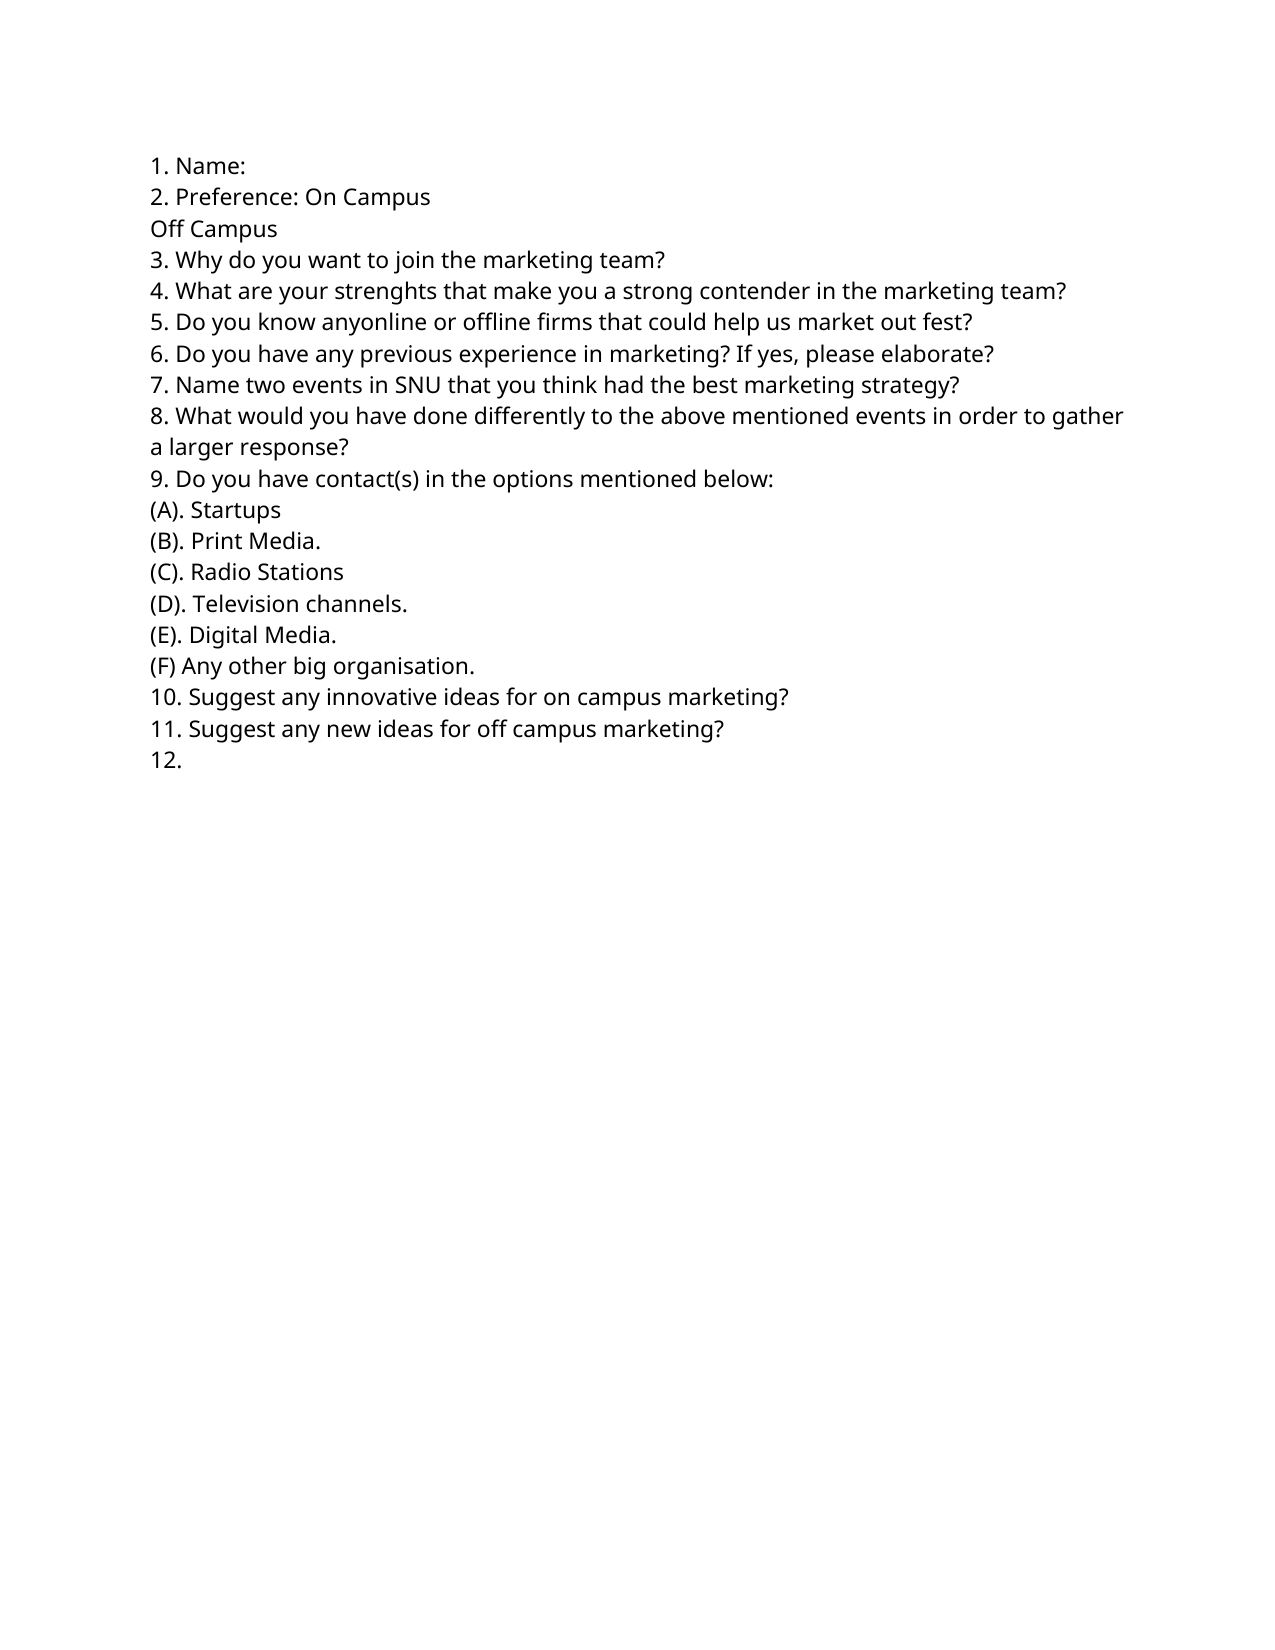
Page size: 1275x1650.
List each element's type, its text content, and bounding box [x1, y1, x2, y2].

text 9. Do you have contact(s) in the options mentioned below: [150, 462, 1125, 494]
text (C). Radio Stations [150, 556, 1125, 587]
text (A). Startups (B). Print Media. [150, 494, 1125, 556]
text 12. [150, 744, 1125, 775]
text 6. Do you have any previous experience in marketing? If yes, please elaborate? [150, 337, 1125, 369]
text (F) Any other big organisation. [150, 650, 1125, 681]
text 4. What are your strenghts that make you a strong contender in the marketing team? [150, 275, 1125, 306]
text 8. What would you have done differently to the above mentioned events in order to gather a larger response? [150, 400, 1125, 462]
text 1. Name: [150, 150, 1125, 181]
text (E). Digital Media. [150, 619, 1125, 650]
text 5. Do you know anyonline or offline firms that could help us market out fest? [150, 306, 1125, 337]
text 7. Name two events in SNU that you think had the best marketing strategy? [150, 369, 1125, 400]
text 10. Suggest any innovative ideas for on campus marketing? [150, 681, 1125, 712]
text 11. Suggest any new ideas for off campus marketing? [150, 712, 1125, 744]
text (D). Television channels. [150, 587, 1125, 619]
text 2. Preference: On Campus Off Campus 3. Why do you want to join the marketing team? [150, 181, 1125, 275]
